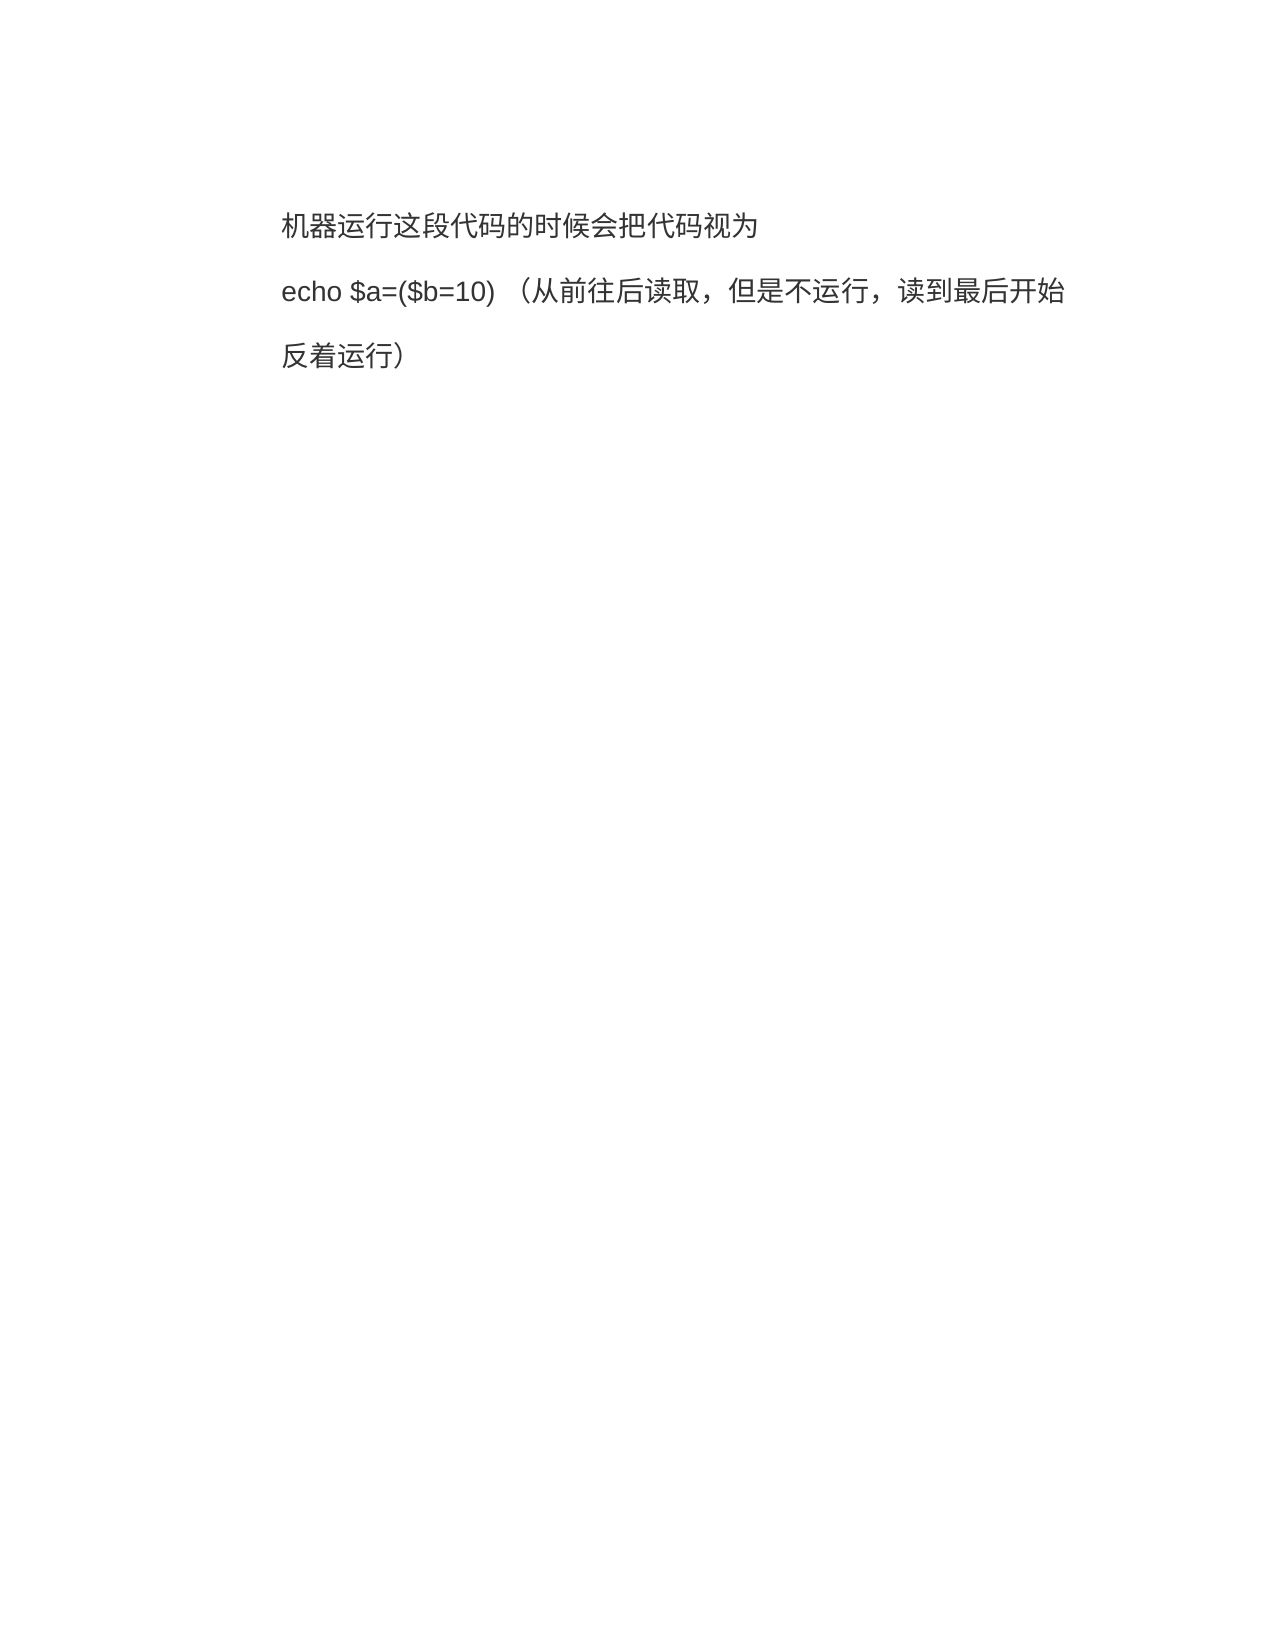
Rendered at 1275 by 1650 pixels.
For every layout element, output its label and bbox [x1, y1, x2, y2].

text [187, 159, 1087, 386]
